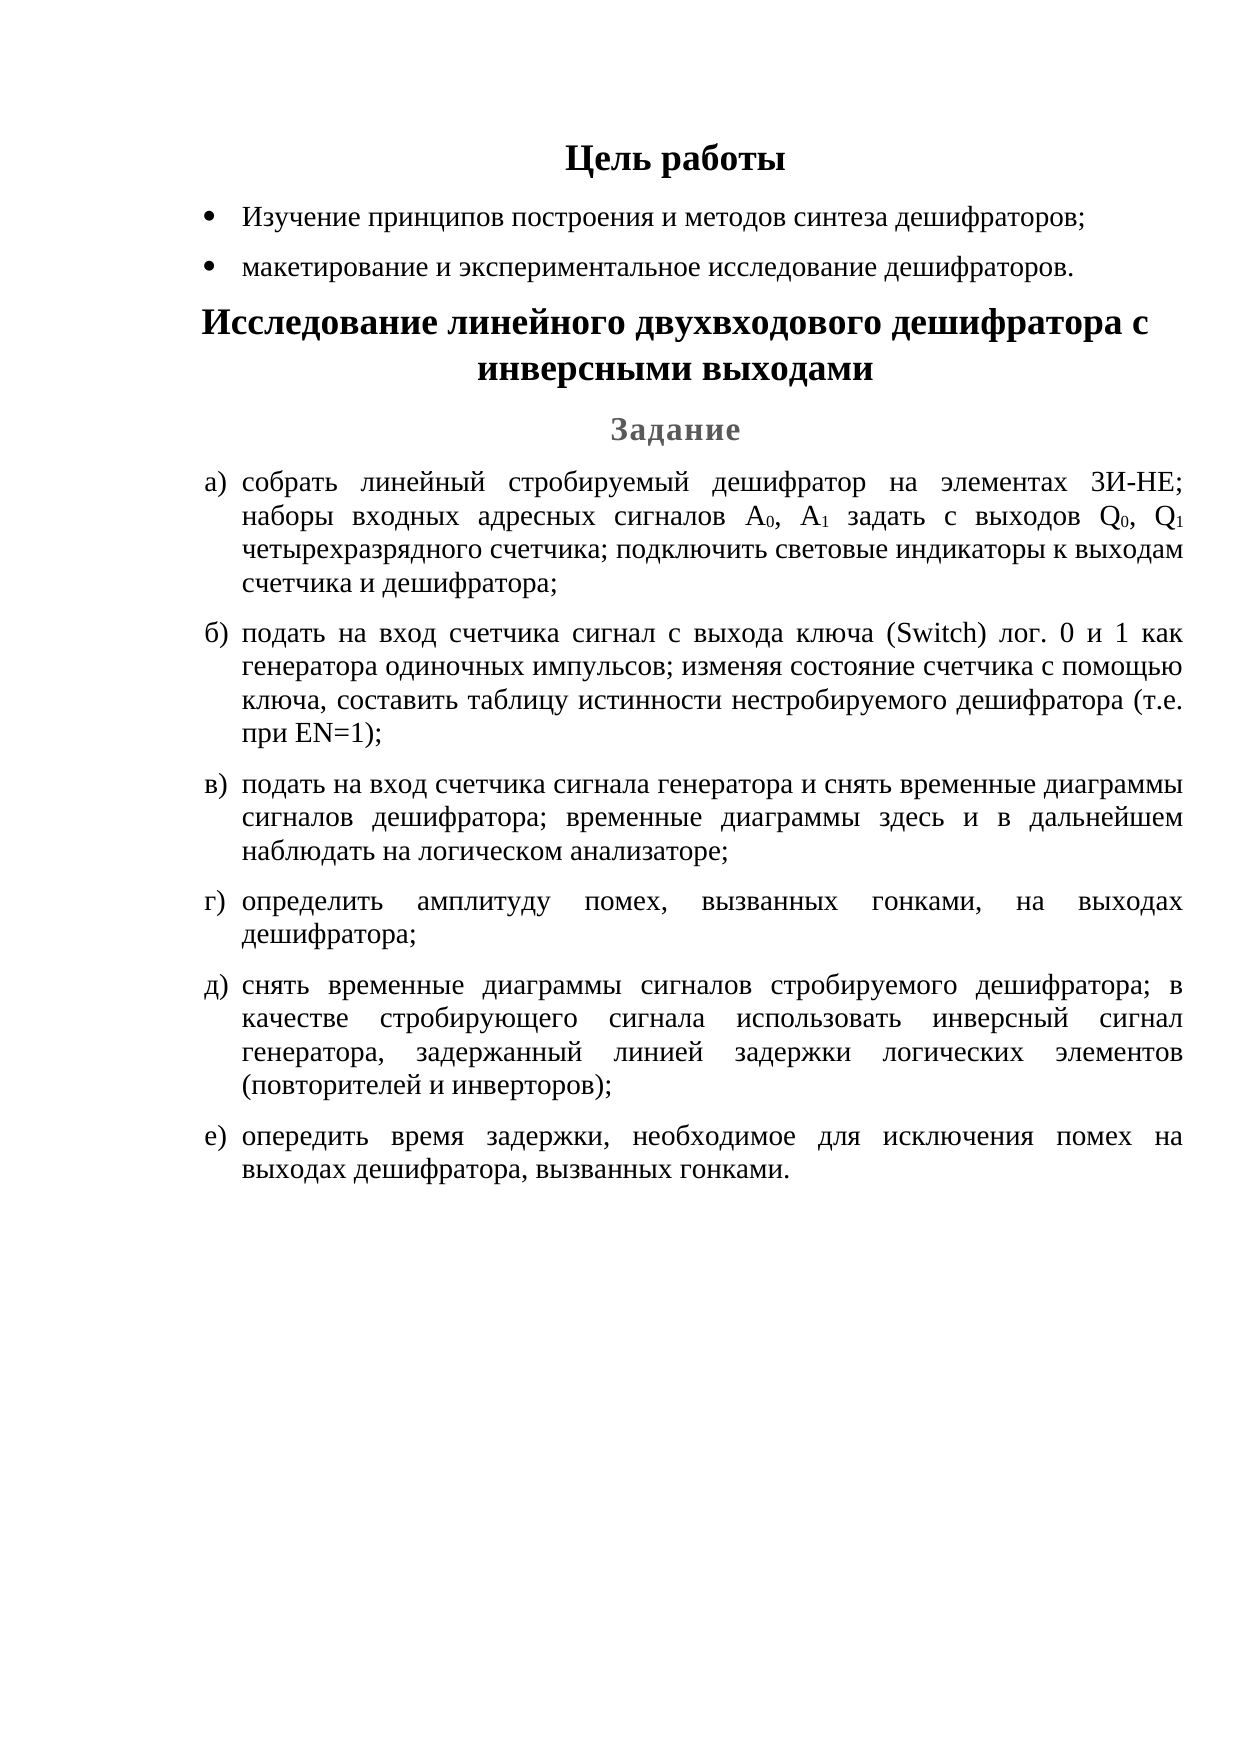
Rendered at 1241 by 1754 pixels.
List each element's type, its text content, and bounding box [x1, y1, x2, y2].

list подать на вход счетчика сигнал с выхода ключа (Switch) лог. 0 и 1 как генератора одиночных импульсов; изменяя состояние счетчика с помощью ключа, составить таблицу истинности нестробируемого дешифратора (т.е. при ЕN=1); [204, 615, 1184, 749]
list определить амплитуду помех, вызванных гонками, на выходах дешифратора; [204, 883, 1184, 950]
text Задание [167, 409, 1184, 447]
list опередить время задержки, необходимое для исключения помех на выходах дешифратора, вызванных гонками. [204, 1118, 1184, 1185]
text Исследование линейного двухвходового дешифратора с инверсными выходами [167, 299, 1184, 389]
list макетирование и экспериментальное исследование дешифраторов. [204, 249, 1184, 283]
list снять временные диаграммы сигналов стробируемого дешифратора; в качестве стробирующего сигнала использовать инверсный сигнал генератора, задержанный линией задержки логических элементов (повторителей и инверторов); [204, 967, 1184, 1101]
list подать на вход счетчика сигнала генератора и снять временные диаграммы сигналов дешифратора; временные диаграммы здесь и в дальнейшем наблюдать на логическом анализаторе; [204, 766, 1184, 866]
list Изучение принципов построения и методов синтеза дешифраторов; [204, 199, 1184, 232]
text Цель работы [167, 135, 1184, 178]
list собрать линейный стробируемый дешифратор на элементах 3И-НЕ; наборы входных адресных сигналов A0, A1 задать c выходов Q0, Q1 четырехразрядного счетчика; подключить световые индикаторы к выходам счетчика и дешифратора; [204, 464, 1184, 598]
